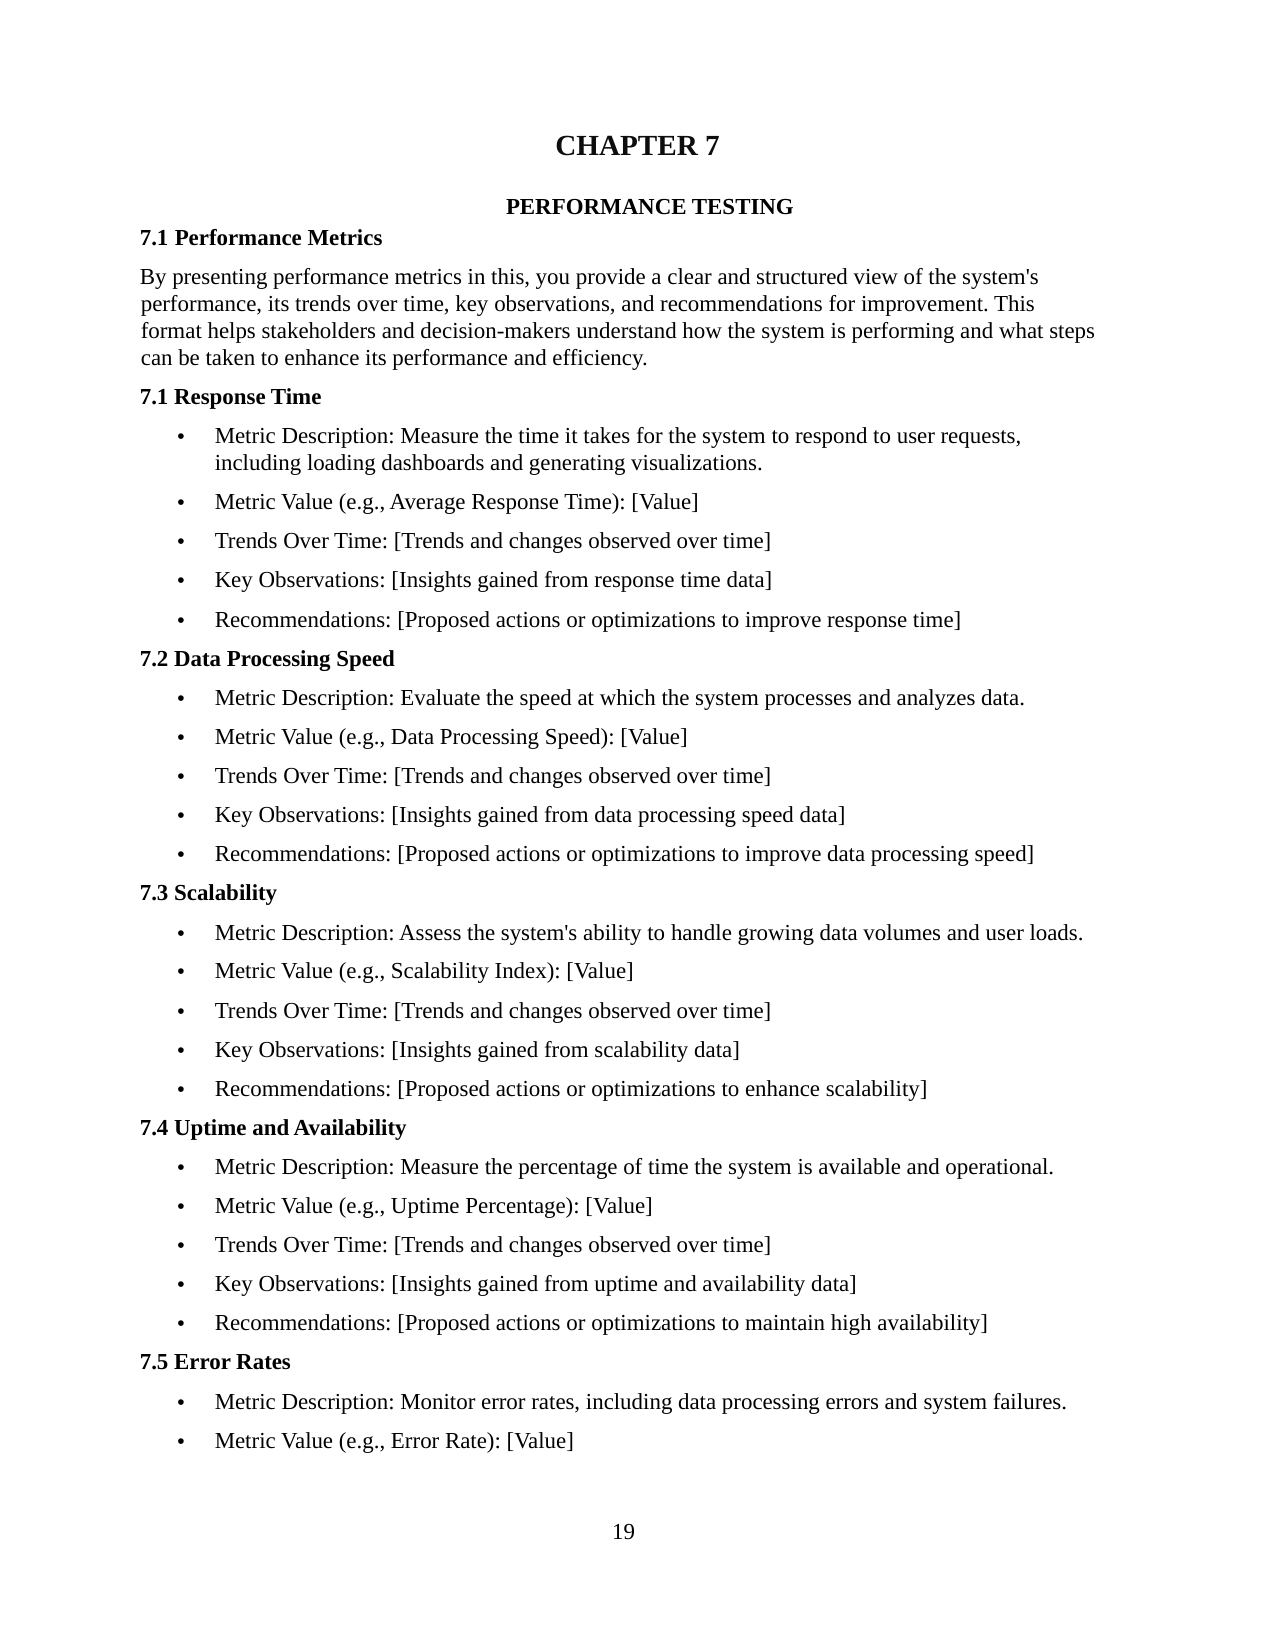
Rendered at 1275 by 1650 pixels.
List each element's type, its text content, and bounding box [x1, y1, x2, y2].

list Trends Over Time: [Trends and changes observed over time] [177, 1231, 1096, 1258]
list Metric Description: Monitor error rates, including data processing errors and system failures. [177, 1388, 1096, 1414]
text By presenting performance metrics in this, you provide a clear and structured view of the system's performance, its trends over time, key observations, and recommendations for improvement. This format helps stakeholders and decision-makers understand how the system is performing and what steps can be taken to enhance its performance and efficiency. [139, 263, 1096, 370]
text 7.2 Data Processing Speed [139, 645, 1190, 671]
list Recommendations: [Proposed actions or optimizations to maintain high availability] [177, 1309, 1096, 1336]
subtitle CHAPTER 7 [139, 128, 1190, 162]
list Metric Value (e.g., Uptime Percentage): [Value] [177, 1192, 1096, 1218]
list Metric Description: Measure the percentage of time the system is available and operational. [177, 1153, 1096, 1179]
list Key Observations: [Insights gained from scalability data] [177, 1036, 1096, 1062]
text 7.5 Error Rates [139, 1348, 1190, 1375]
text 7.4 Uptime and Availability [139, 1114, 1190, 1140]
list Key Observations: [Insights gained from uptime and availability data] [177, 1270, 1096, 1297]
list Recommendations: [Proposed actions or optimizations to enhance scalability] [177, 1075, 1096, 1101]
list Metric Value (e.g., Average Response Time): [Value] [177, 488, 1096, 515]
list Key Observations: [Insights gained from data processing speed data] [177, 801, 1096, 827]
list Metric Description: Evaluate the speed at which the system processes and analyzes data. [177, 684, 1096, 710]
list Metric Value (e.g., Error Rate): [Value] [177, 1427, 1096, 1453]
list Metric Description: Measure the time it takes for the system to respond to user requests, including loading dashboards and generating visualizations. [177, 422, 1096, 476]
list Trends Over Time: [Trends and changes observed over time] [177, 997, 1096, 1023]
list Metric Value (e.g., Scalability Index): [Value] [177, 958, 1096, 984]
list Trends Over Time: [Trends and changes observed over time] [177, 527, 1096, 554]
text 7.1 Performance Metrics [139, 223, 1190, 250]
list Metric Description: Assess the system's ability to handle growing data volumes and user loads. [177, 918, 1096, 945]
text 7.1 Response Time [139, 383, 1190, 409]
list Recommendations: [Proposed actions or optimizations to improve data processing speed] [177, 840, 1096, 867]
list Trends Over Time: [Trends and changes observed over time] [177, 762, 1096, 788]
list Key Observations: [Insights gained from response time data] [177, 567, 1096, 593]
list Metric Value (e.g., Data Processing Speed): [Value] [177, 723, 1096, 749]
text PERFORMANCE TESTING [148, 193, 1190, 219]
list Recommendations: [Proposed actions or optimizations to improve response time] [177, 606, 1096, 632]
text 7.3 Scalability [139, 879, 1190, 906]
